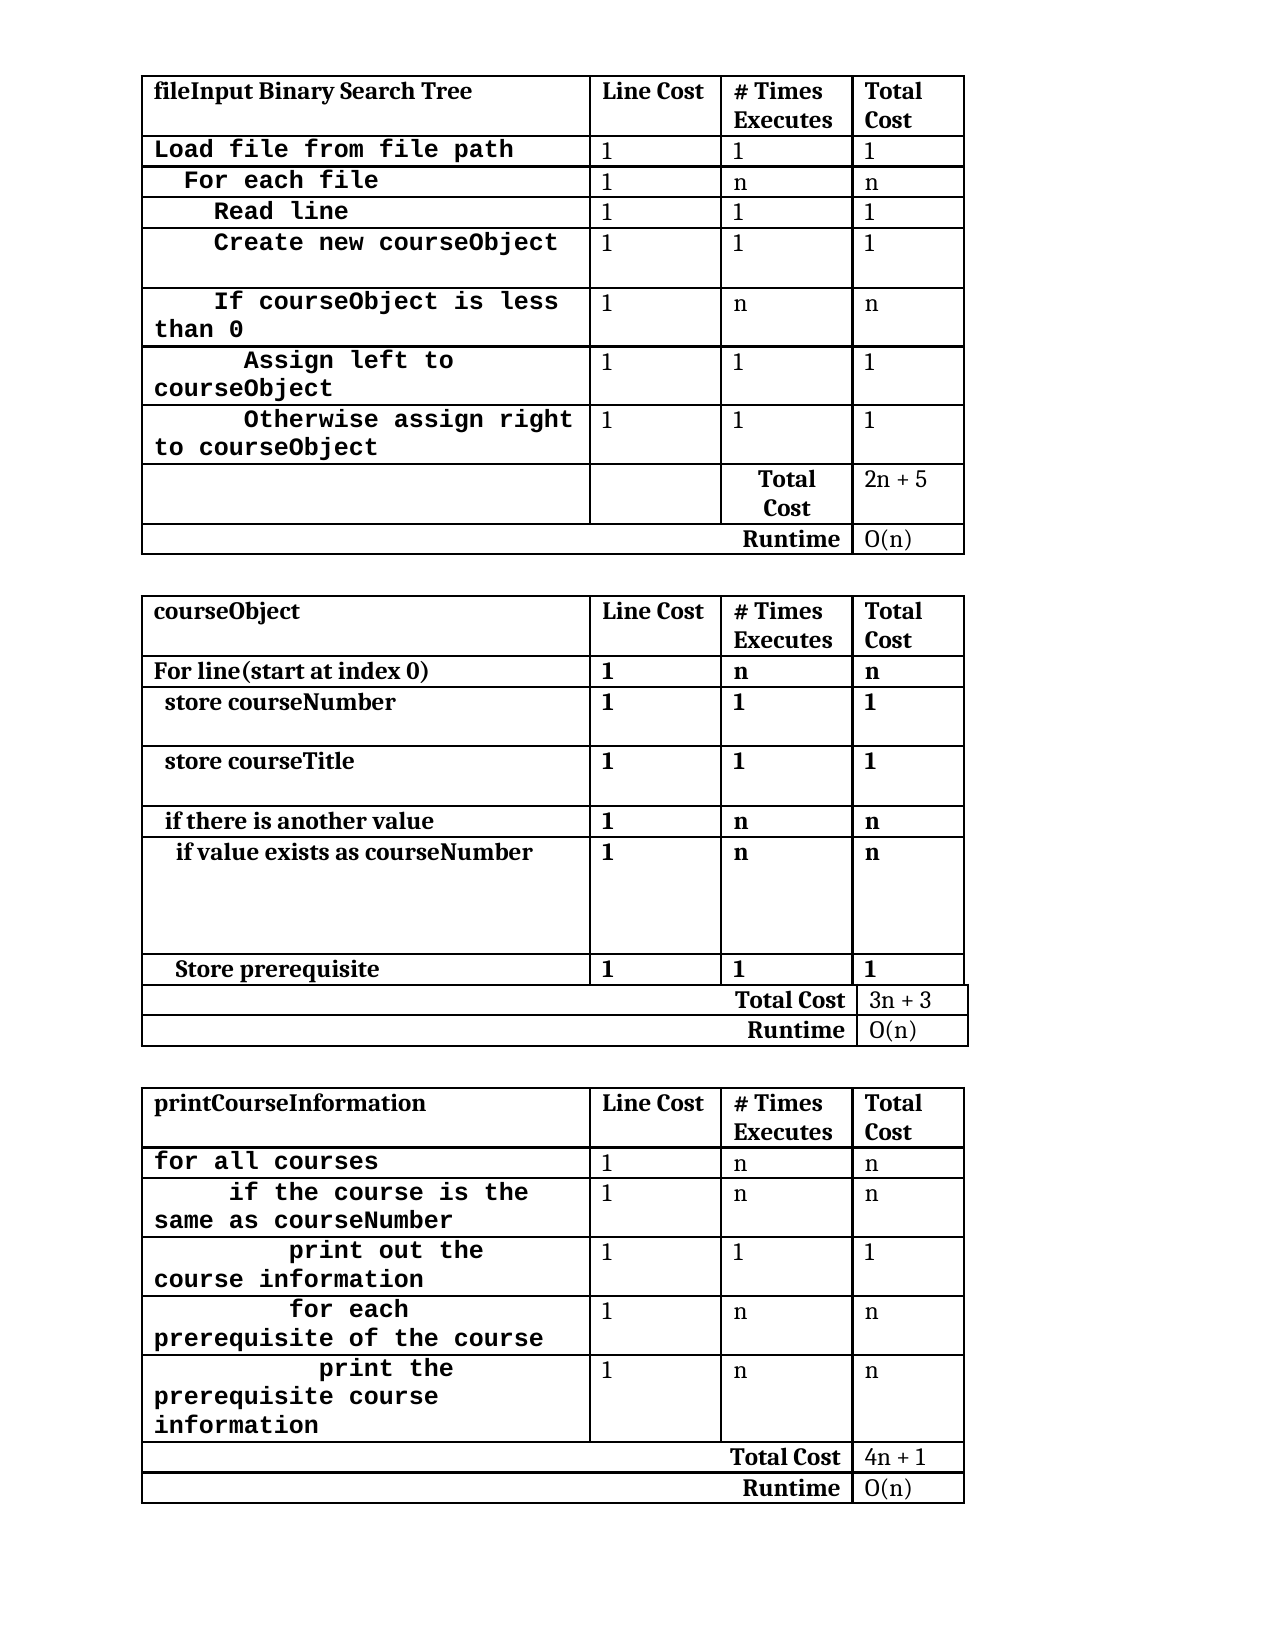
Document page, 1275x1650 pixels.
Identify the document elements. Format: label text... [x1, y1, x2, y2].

table_cell n [722, 289, 851, 345]
table_cell Read line [143, 198, 589, 227]
table_cell 1 [854, 406, 963, 463]
table_cell n [722, 657, 851, 686]
table_cell 1 [591, 807, 720, 836]
table_cell n [854, 1149, 963, 1177]
table_cell n [722, 807, 851, 836]
table_cell Total Cost [143, 1443, 851, 1471]
table_cell 1 [591, 168, 720, 196]
table_header Total Cost [854, 1089, 963, 1146]
table_cell O(n) [854, 1474, 963, 1502]
table_header Total Cost [854, 597, 963, 655]
table_cell if the course is the same as courseNumber [143, 1179, 589, 1236]
table_cell 1 [591, 1356, 720, 1441]
table_cell 1 [591, 1238, 720, 1295]
table_cell 1 [591, 289, 720, 345]
table_cell print out the course information [143, 1238, 589, 1295]
table_cell 1 [722, 198, 851, 227]
table_cell 1 [854, 1238, 963, 1295]
table_cell store courseNumber [143, 688, 589, 745]
table_cell 1 [591, 1149, 720, 1177]
table_cell 1 [854, 348, 963, 404]
table_cell Runtime [143, 1016, 856, 1045]
table_header printCourseInformation [143, 1089, 589, 1146]
table_cell [591, 465, 720, 522]
table_cell 1 [591, 747, 720, 805]
table_cell 1 [591, 955, 720, 983]
table_cell n [854, 168, 963, 196]
table_cell 4n + 1 [854, 1443, 963, 1471]
table_cell Total Cost [722, 465, 851, 522]
table_cell 1 [722, 229, 851, 287]
table_cell 1 [722, 137, 851, 165]
table_cell 1 [591, 1297, 720, 1353]
table_cell 1 [854, 229, 963, 287]
table_cell 2n + 5 [854, 465, 963, 522]
table_cell n [854, 1297, 963, 1353]
table_cell 1 [591, 657, 720, 686]
table_cell 1 [591, 838, 720, 953]
table_cell n [722, 1297, 851, 1353]
table_cell O(n) [854, 525, 963, 553]
table_cell n [722, 1356, 851, 1441]
table_cell n [854, 1356, 963, 1441]
table_cell 1 [854, 688, 963, 745]
table_cell 1 [591, 688, 720, 745]
table_cell 1 [591, 348, 720, 404]
table_header # Times Executes [722, 77, 851, 134]
table_cell if value exists as courseNumber [143, 838, 589, 953]
table_cell 1 [591, 1179, 720, 1236]
table_header Line Cost [591, 1089, 720, 1146]
table_header courseObject [143, 597, 589, 655]
table_cell 1 [722, 747, 851, 805]
table_header # Times Executes [722, 597, 851, 655]
table_cell store courseTitle [143, 747, 589, 805]
table_cell 1 [722, 1238, 851, 1295]
table_cell 1 [854, 955, 963, 983]
table_cell n [854, 1179, 963, 1236]
table_cell Otherwise assign right to courseObject [143, 406, 589, 463]
table_cell n [722, 838, 851, 953]
table_header # Times Executes [722, 1089, 851, 1146]
table_cell 1 [591, 198, 720, 227]
table_cell For line(start at index 0) [143, 657, 589, 686]
table_header Line Cost [591, 597, 720, 655]
table_cell 1 [591, 137, 720, 165]
table_cell n [722, 168, 851, 196]
table_cell Assign left to courseObject [143, 348, 589, 404]
table_cell 1 [722, 406, 851, 463]
table_cell Create new courseObject [143, 229, 589, 287]
table_cell n [854, 657, 963, 686]
table_cell for all courses [143, 1149, 589, 1177]
table_cell 1 [722, 955, 851, 983]
table_cell 1 [722, 348, 851, 404]
table_cell [143, 465, 589, 522]
table_cell For each file [143, 168, 589, 196]
table_cell n [722, 1179, 851, 1236]
table_cell Total Cost [143, 986, 856, 1014]
table_cell O(n) [858, 1016, 967, 1045]
table_cell for each prerequisite of the course [143, 1297, 589, 1353]
table_cell Load file from file path [143, 137, 589, 165]
table_cell Runtime [143, 1474, 851, 1502]
table_cell if there is another value [143, 807, 589, 836]
table_cell Store prerequisite [143, 955, 589, 983]
table_cell 1 [722, 688, 851, 745]
table_cell n [854, 838, 963, 953]
table_cell print the prerequisite course information [143, 1356, 589, 1441]
table_cell 1 [854, 198, 963, 227]
table_header fileInput Binary Search Tree [143, 77, 589, 134]
table_cell 3n + 3 [858, 986, 967, 1014]
table_header Line Cost [591, 77, 720, 134]
table_cell 1 [854, 137, 963, 165]
table_header Total Cost [854, 77, 963, 134]
table_cell 1 [591, 406, 720, 463]
table_cell If courseObject is less than 0 [143, 289, 589, 345]
table_cell 1 [591, 229, 720, 287]
table_cell n [854, 807, 963, 836]
table_cell 1 [854, 747, 963, 805]
table_cell n [722, 1149, 851, 1177]
table_cell n [854, 289, 963, 345]
table_cell Runtime [143, 525, 851, 553]
